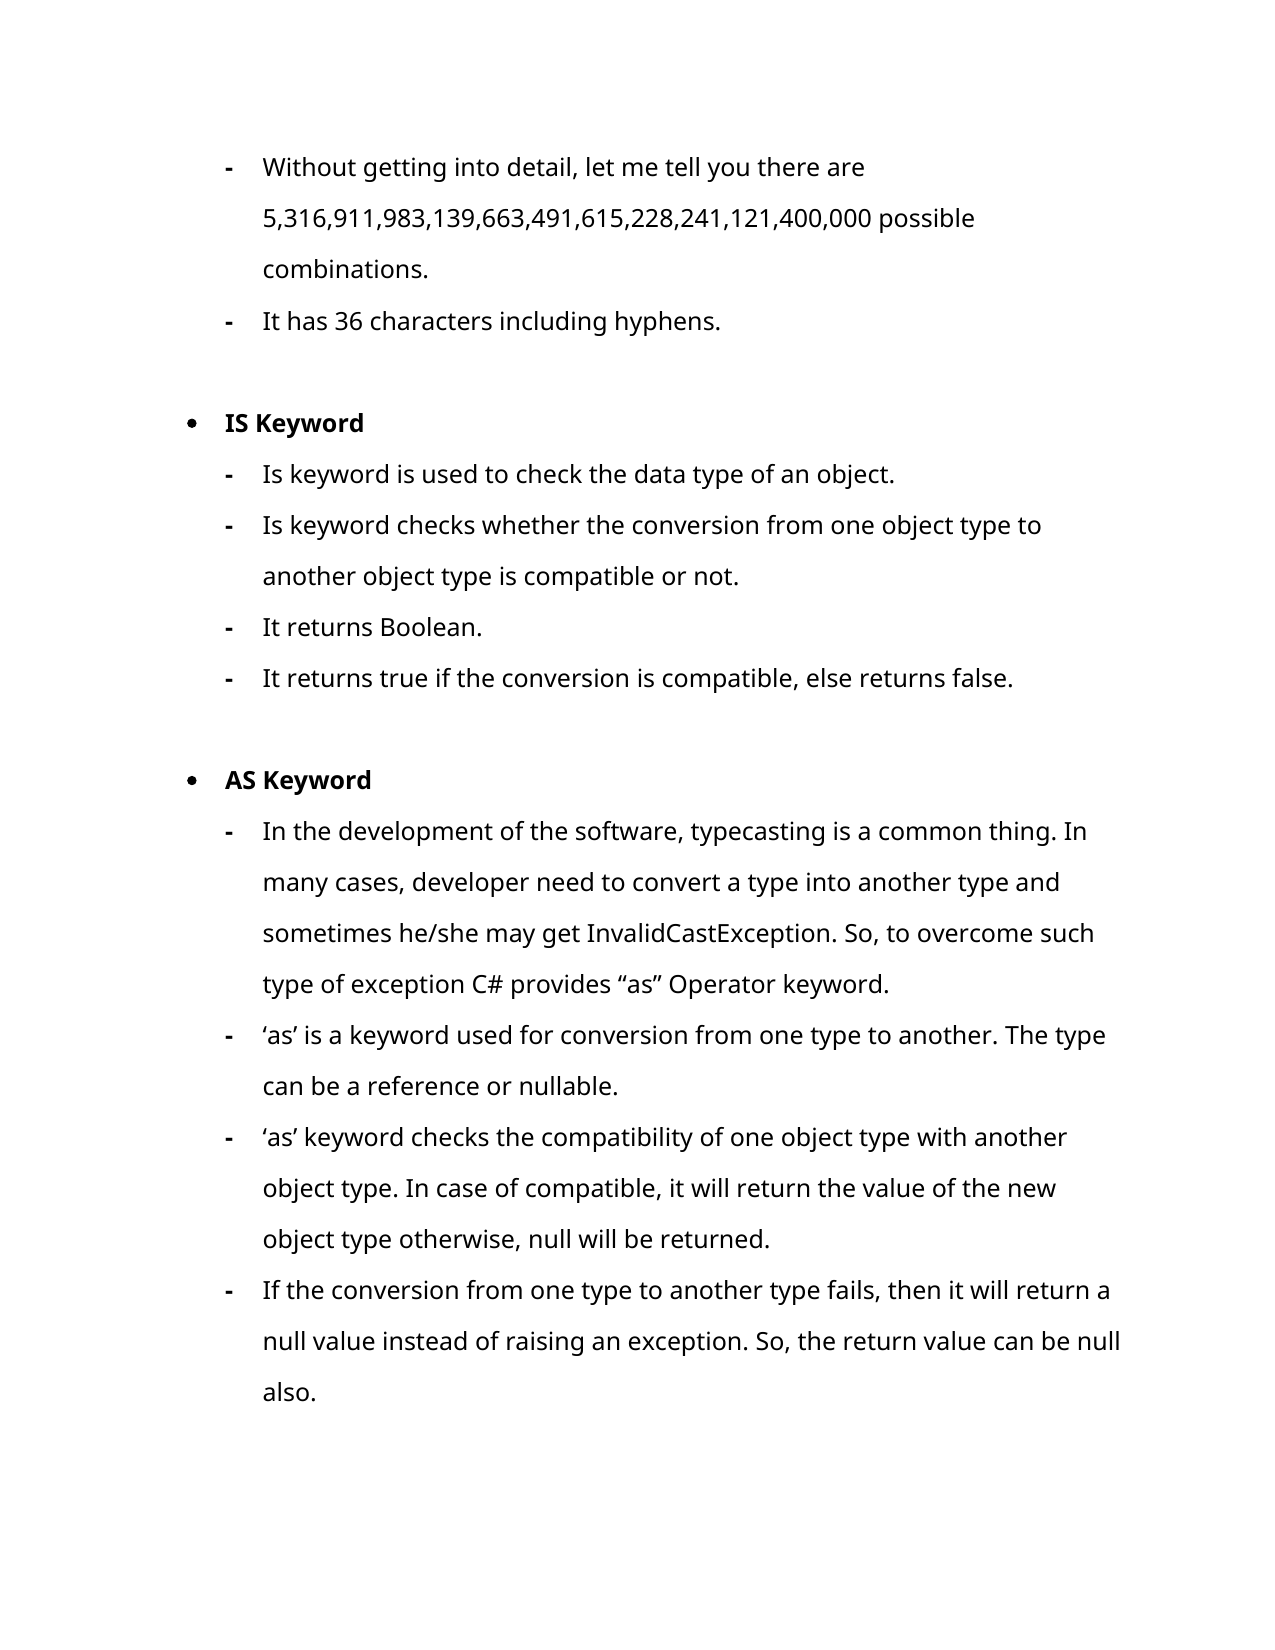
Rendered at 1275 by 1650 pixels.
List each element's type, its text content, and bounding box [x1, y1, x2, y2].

list If the conversion from one type to another type fails, then it will return a null value instead of raising an exception. So, the return value can be null also. [225, 1273, 1125, 1409]
list IS Keyword [187, 405, 1125, 439]
list It returns true if the conversion is compatible, else returns false. [225, 660, 1125, 694]
list In the development of the software, typecasting is a common thing. In many cases, developer need to convert a type into another type and sometimes he/she may get InvalidCastException. So, to overcome such type of exception C# provides “as” Operator keyword. [225, 813, 1125, 1001]
list Without getting into detail, let me tell you there are 5,316,911,983,139,663,491,615,228,241,121,400,000 possible combinations. [225, 150, 1125, 286]
list ‘as’ is a keyword used for conversion from one type to another. The type can be a reference or nullable. [225, 1018, 1125, 1103]
list Is keyword checks whether the conversion from one object type to another object type is compatible or not. [225, 507, 1125, 592]
list It returns Boolean. [225, 609, 1125, 643]
list AS Keyword [187, 762, 1125, 797]
list Is keyword is used to check the data type of an object. [225, 456, 1125, 490]
list ‘as’ keyword checks the compatibility of one object type with another object type. In case of compatible, it will return the value of the new object type otherwise, null will be returned. [225, 1120, 1125, 1256]
list It has 36 characters including hyphens. [225, 303, 1125, 337]
